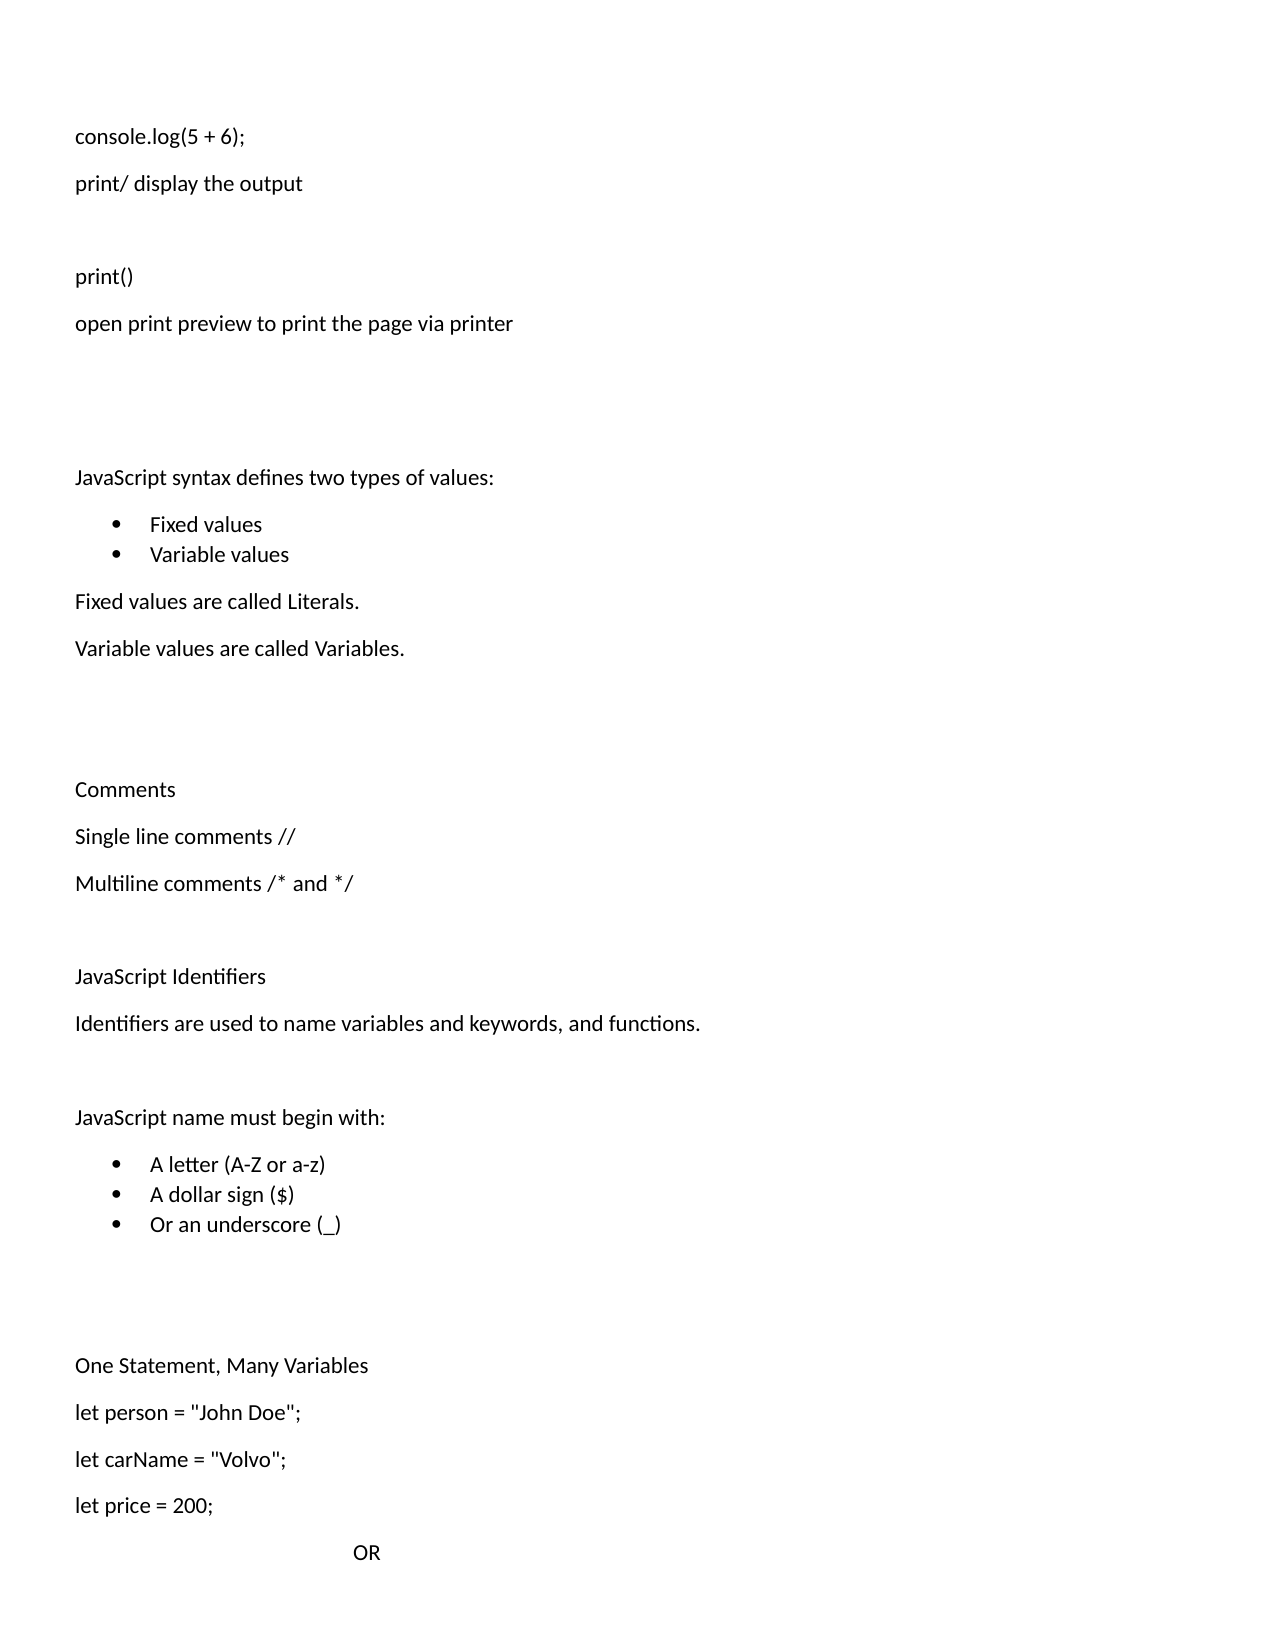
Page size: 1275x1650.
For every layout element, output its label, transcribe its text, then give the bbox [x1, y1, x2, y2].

text console.log(5 + 6); [75, 122, 1200, 150]
text let person = "John Doe"; [75, 1398, 1200, 1426]
text Comments [75, 775, 1200, 803]
text Fixed values are called Literals. [75, 587, 1200, 616]
list Fixed values [112, 510, 1200, 538]
text Variable values are called Variables. [75, 634, 1200, 662]
text let carName = "Volvo"; [75, 1445, 1200, 1473]
list Variable values [112, 541, 1200, 569]
list Or an underscore (_) [112, 1210, 1200, 1238]
text Multiline comments /* and */ [75, 869, 1200, 897]
text print/ display the output [75, 169, 1200, 197]
list A dollar sign ($) [112, 1180, 1200, 1208]
list A letter (A-Z or a-z) [112, 1150, 1200, 1178]
text open print preview to print the page via printer [75, 309, 1200, 398]
text JavaScript Identifiers [75, 962, 1200, 991]
text One Statement, Many Variables [75, 1351, 1200, 1379]
text let price = 200; [75, 1492, 1200, 1520]
text OR [75, 1538, 1200, 1567]
text JavaScript name must begin with: [75, 1103, 1200, 1131]
text print() [75, 262, 1200, 291]
text JavaScript syntax defines two types of values: [75, 463, 1200, 492]
text Identifiers are used to name variables and keywords, and functions. [75, 1009, 1200, 1037]
text Single line comments // [75, 822, 1200, 850]
